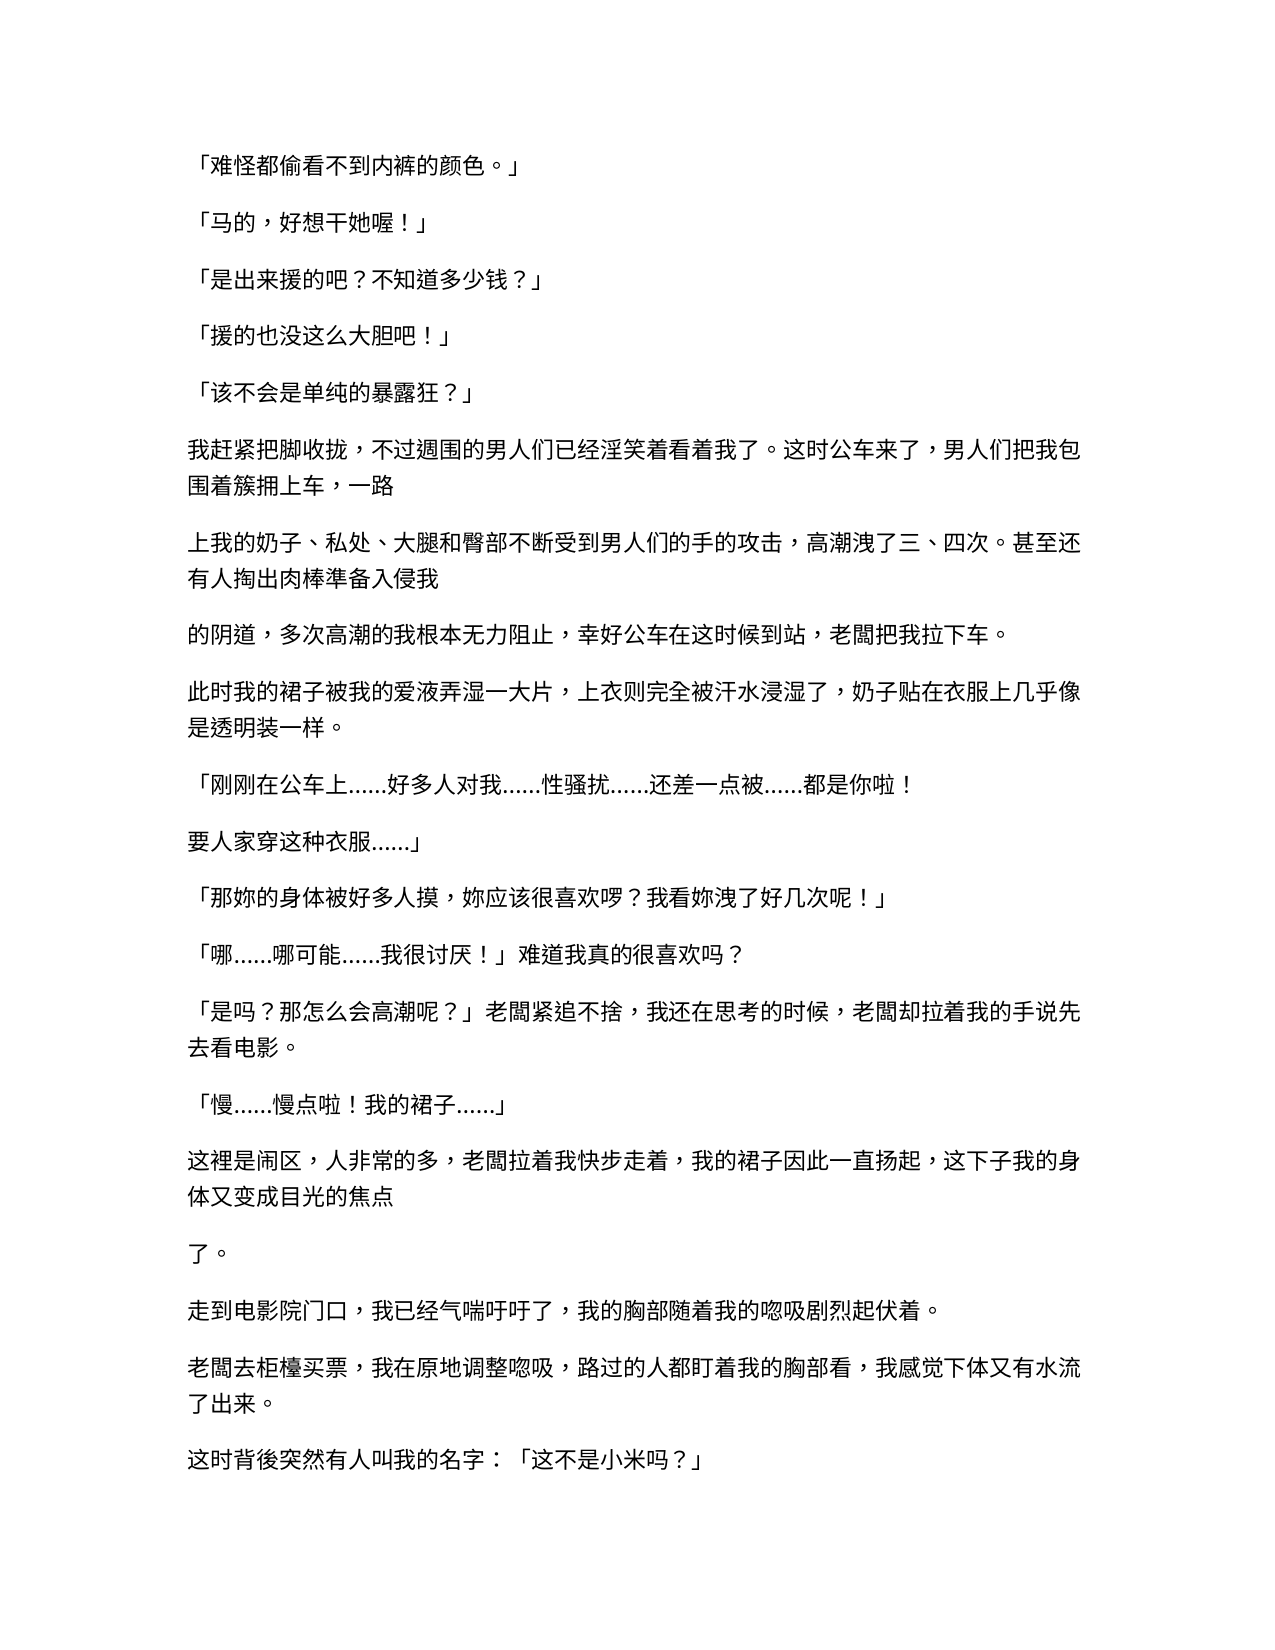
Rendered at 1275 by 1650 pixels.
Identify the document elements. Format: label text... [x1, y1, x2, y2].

text 此时我的裙子被我的爱液弄湿一大片，上衣则完全被汗水浸湿了，奶子贴在衣服上几乎像是透明装一样。 [187, 676, 1087, 743]
text 「难怪都偷看不到内裤的颜色。」 [187, 150, 1087, 181]
text 「那妳的身体被好多人摸，妳应该很喜欢啰？我看妳洩了好几次呢！」 [187, 882, 1087, 913]
text 「刚刚在公车上……好多人对我……性骚扰……还差一点被……都是你啦！ [187, 769, 1087, 800]
text 上我的奶子、私处、大腿和臀部不断受到男人们的手的攻击，高潮洩了三、四次。甚至还有人掏出肉棒準备入侵我 [187, 527, 1087, 594]
text 「援的也没这么大胆吧！」 [187, 320, 1087, 352]
text 「该不会是单纯的暴露狂？」 [187, 377, 1087, 408]
text 「是出来援的吧？不知道多少钱？」 [187, 263, 1087, 295]
text 要人家穿这种衣服……」 [187, 826, 1087, 857]
text 「是吗？那怎么会高潮呢？」老闆紧追不捨，我还在思考的时候，老闆却拉着我的手说先去看电影。 [187, 996, 1087, 1063]
text 我赶紧把脚收拢，不过週围的男人们已经淫笑着看着我了。这时公车来了，男人们把我包围着簇拥上车，一路 [187, 434, 1087, 501]
text 老闆去柜檯买票，我在原地调整唿吸，路过的人都盯着我的胸部看，我感觉下体又有水流了出来。 [187, 1352, 1087, 1419]
text 走到电影院门口，我已经气喘吁吁了，我的胸部随着我的唿吸剧烈起伏着。 [187, 1295, 1087, 1326]
text 「哪……哪可能……我很讨厌！」难道我真的很喜欢吗？ [187, 939, 1087, 970]
text 这时背後突然有人叫我的名字：「这不是小米吗？」 [187, 1444, 1087, 1476]
text 的阴道，多次高潮的我根本无力阻止，幸好公车在这时候到站，老闆把我拉下车。 [187, 619, 1087, 651]
text 了。 [187, 1238, 1087, 1269]
text 这裡是闹区，人非常的多，老闆拉着我快步走着，我的裙子因此一直扬起，这下子我的身体又变成目光的焦点 [187, 1145, 1087, 1212]
text 「马的，好想干她喔！」 [187, 207, 1087, 238]
text 「慢……慢点啦！我的裙子……」 [187, 1088, 1087, 1120]
